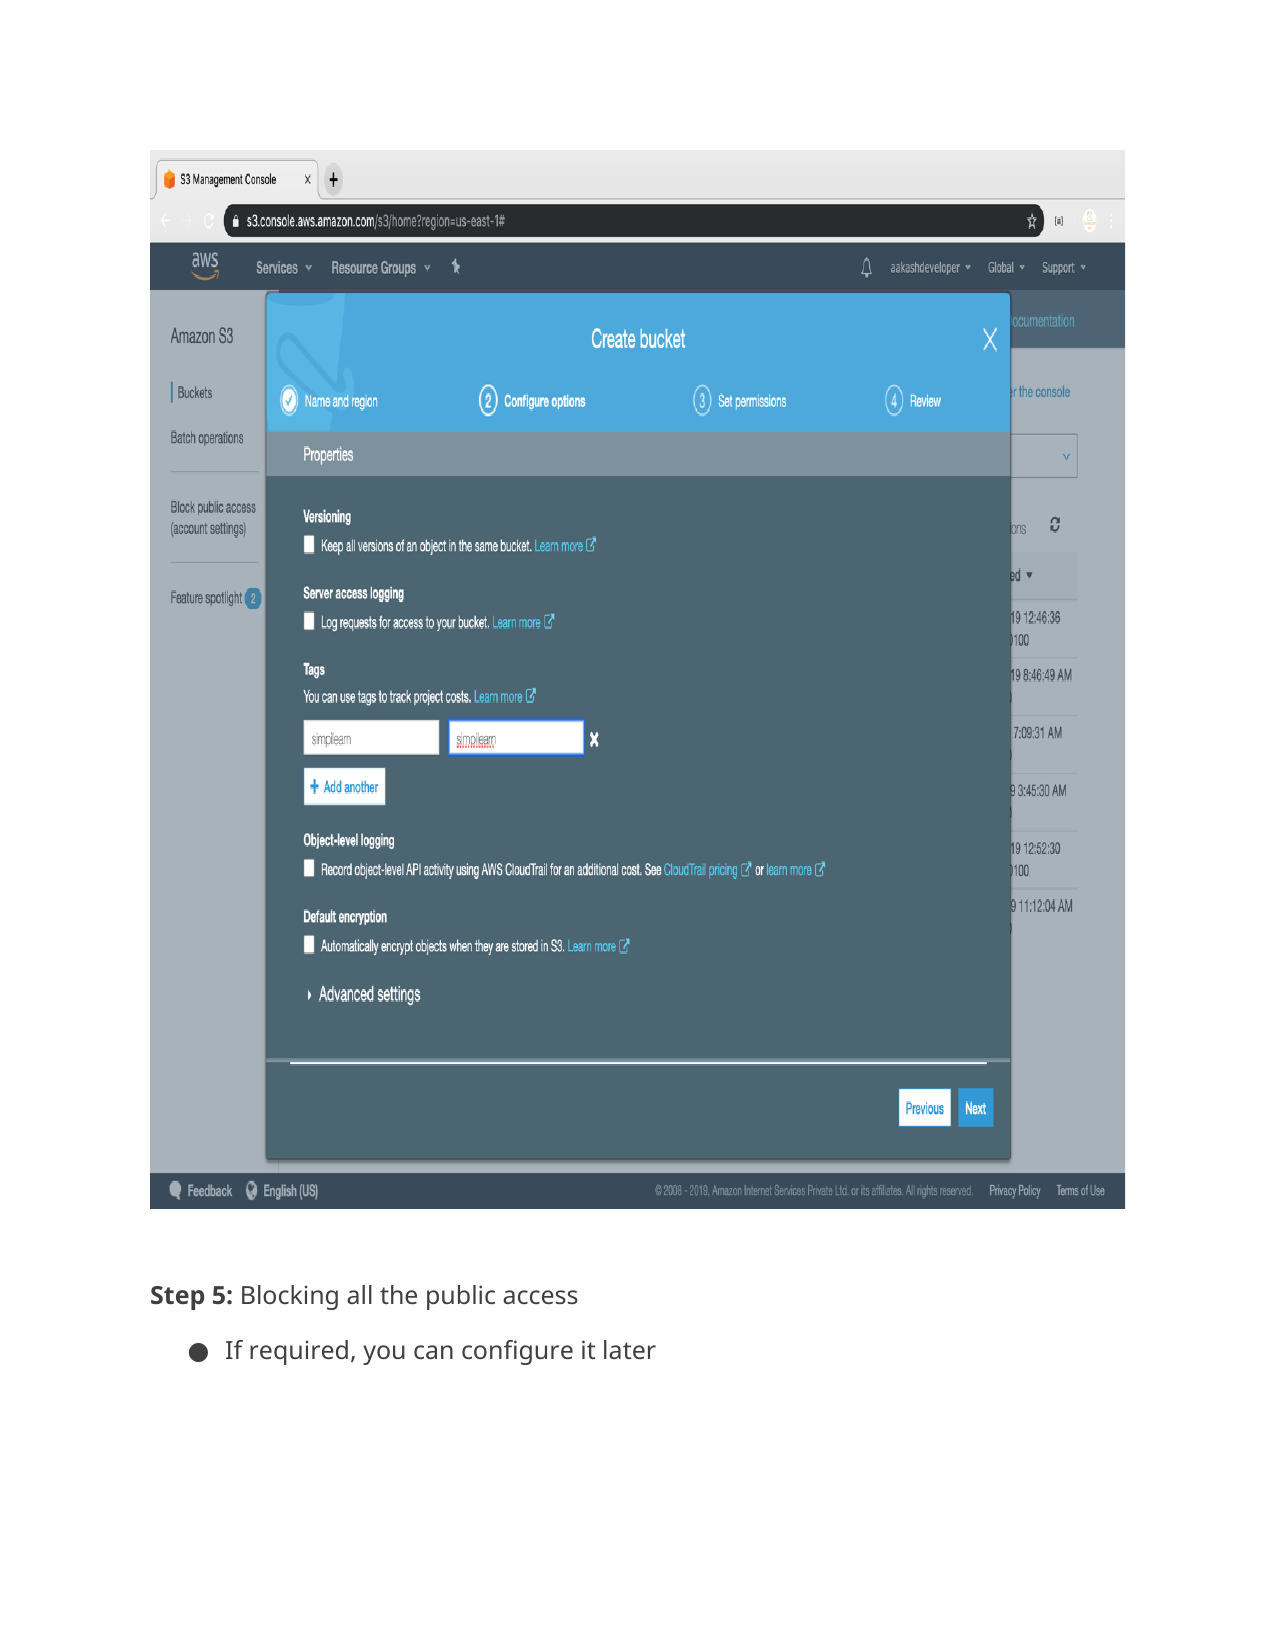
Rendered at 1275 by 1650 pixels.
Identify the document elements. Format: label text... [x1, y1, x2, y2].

picture [150, 150, 1125, 1209]
list If required, you can configure it later [187, 1332, 1125, 1366]
text Step 5: Blocking all the public access [150, 1277, 1125, 1311]
